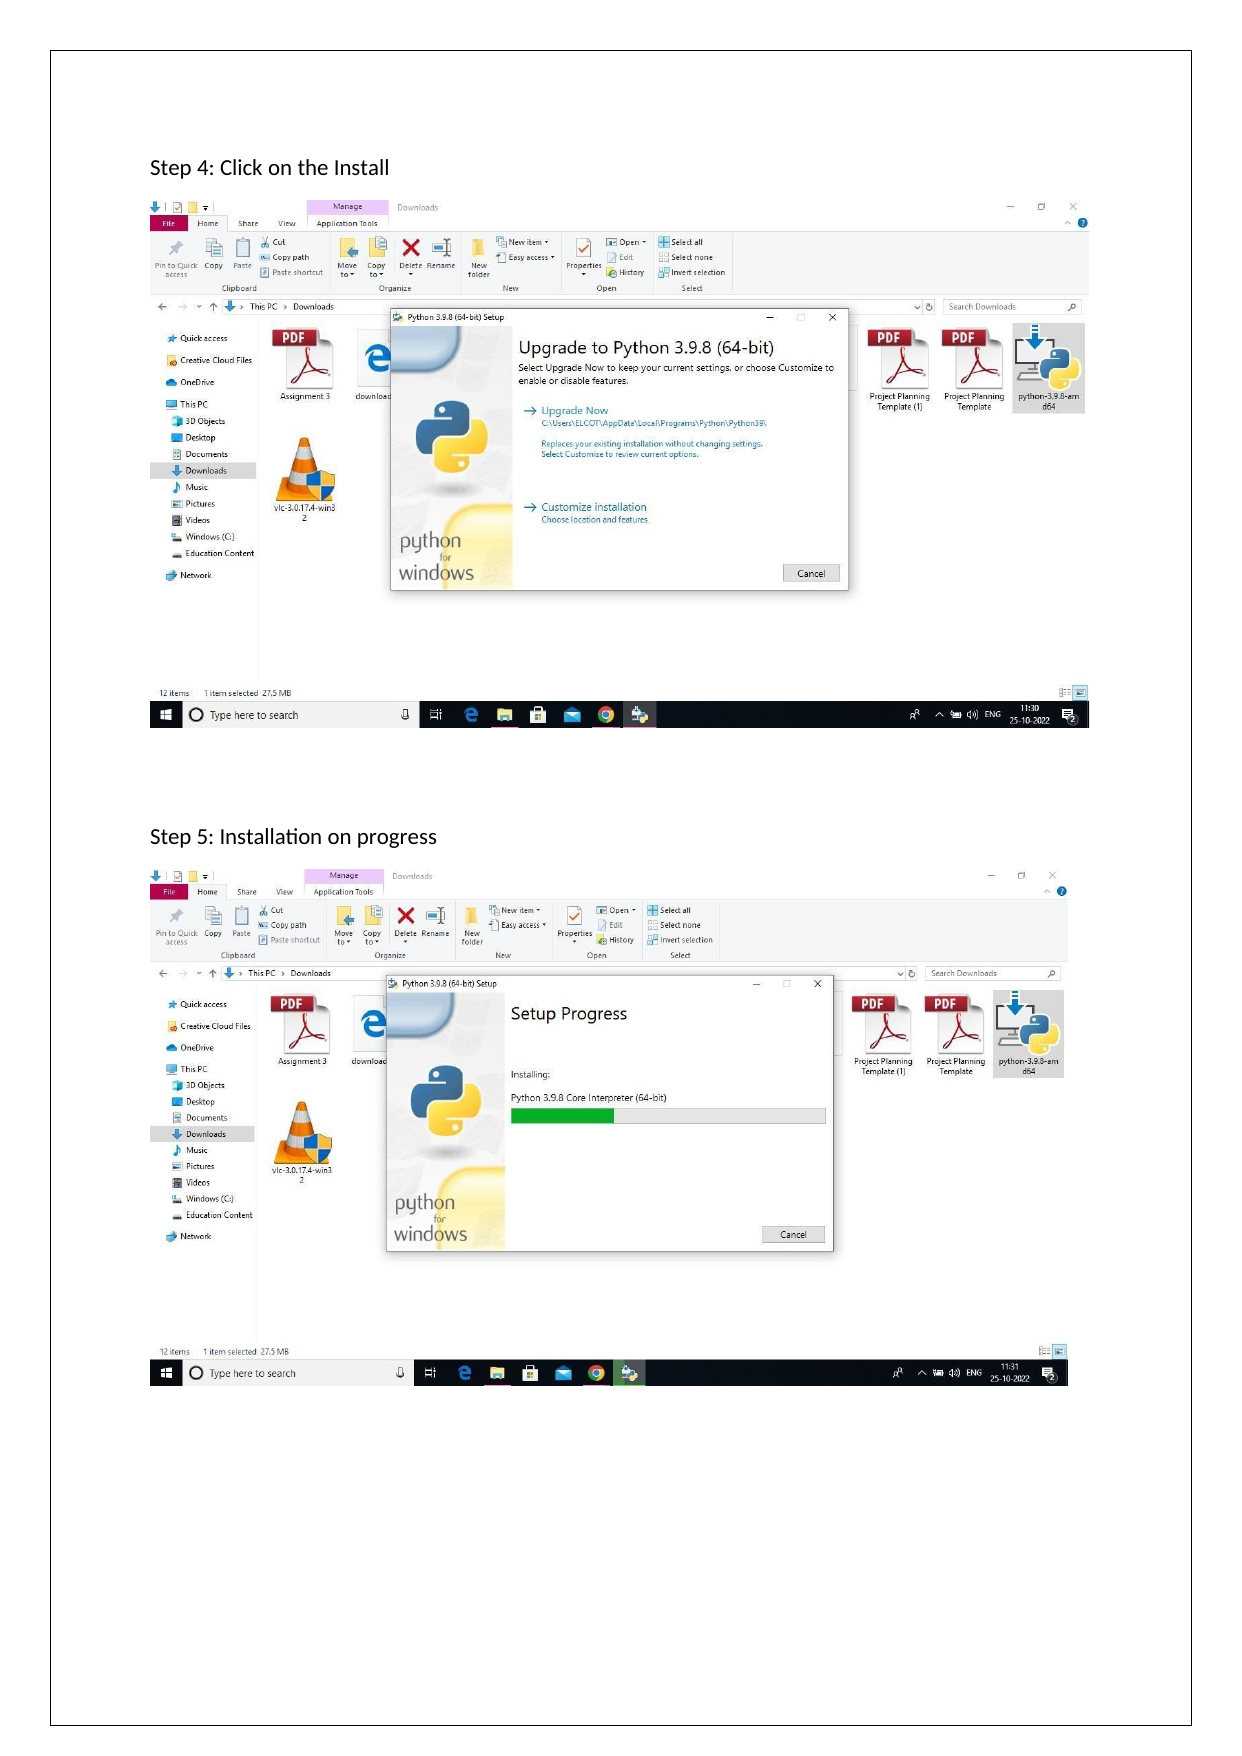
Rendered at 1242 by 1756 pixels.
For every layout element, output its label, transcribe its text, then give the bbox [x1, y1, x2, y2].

picture [150, 869, 1068, 1386]
text Step 5: Installation on progress [150, 822, 1142, 850]
picture [150, 200, 1090, 728]
